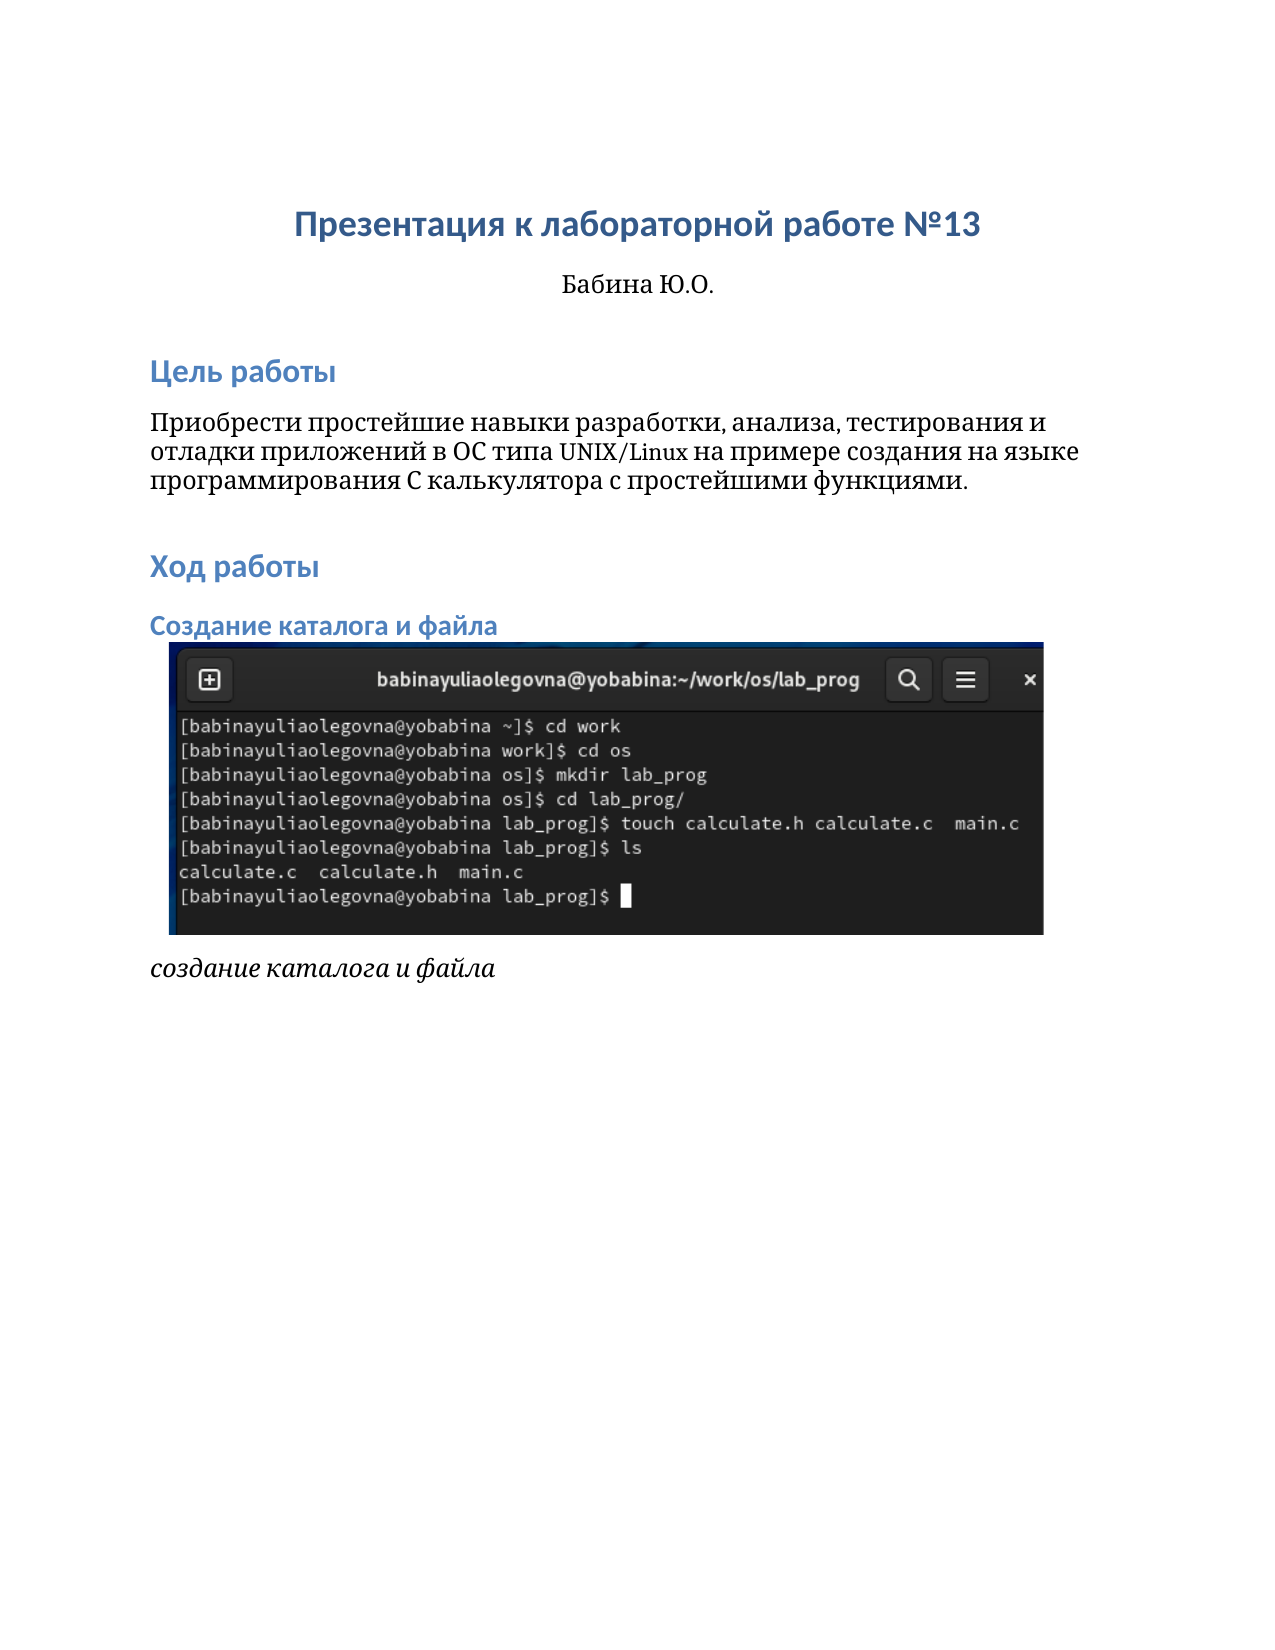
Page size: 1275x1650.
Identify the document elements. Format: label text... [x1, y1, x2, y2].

title Презентация к лабораторной работе №13 [150, 200, 1125, 246]
text Приобрести простейшие навыки разработки, анализа, тестирования и отладки приложений в ОС типа UNIX/Linux на примере создания на языке программирования С калькулятора с простейшими функциями. [150, 409, 1125, 495]
text Бабина Ю.О. [150, 271, 1125, 299]
text создание каталога и файла [150, 955, 1125, 984]
subtitle Ход работы [150, 545, 1125, 586]
subtitle Цель работы [150, 349, 1125, 390]
subtitle Создание каталога и файла [150, 607, 1125, 642]
picture [168, 642, 1044, 935]
